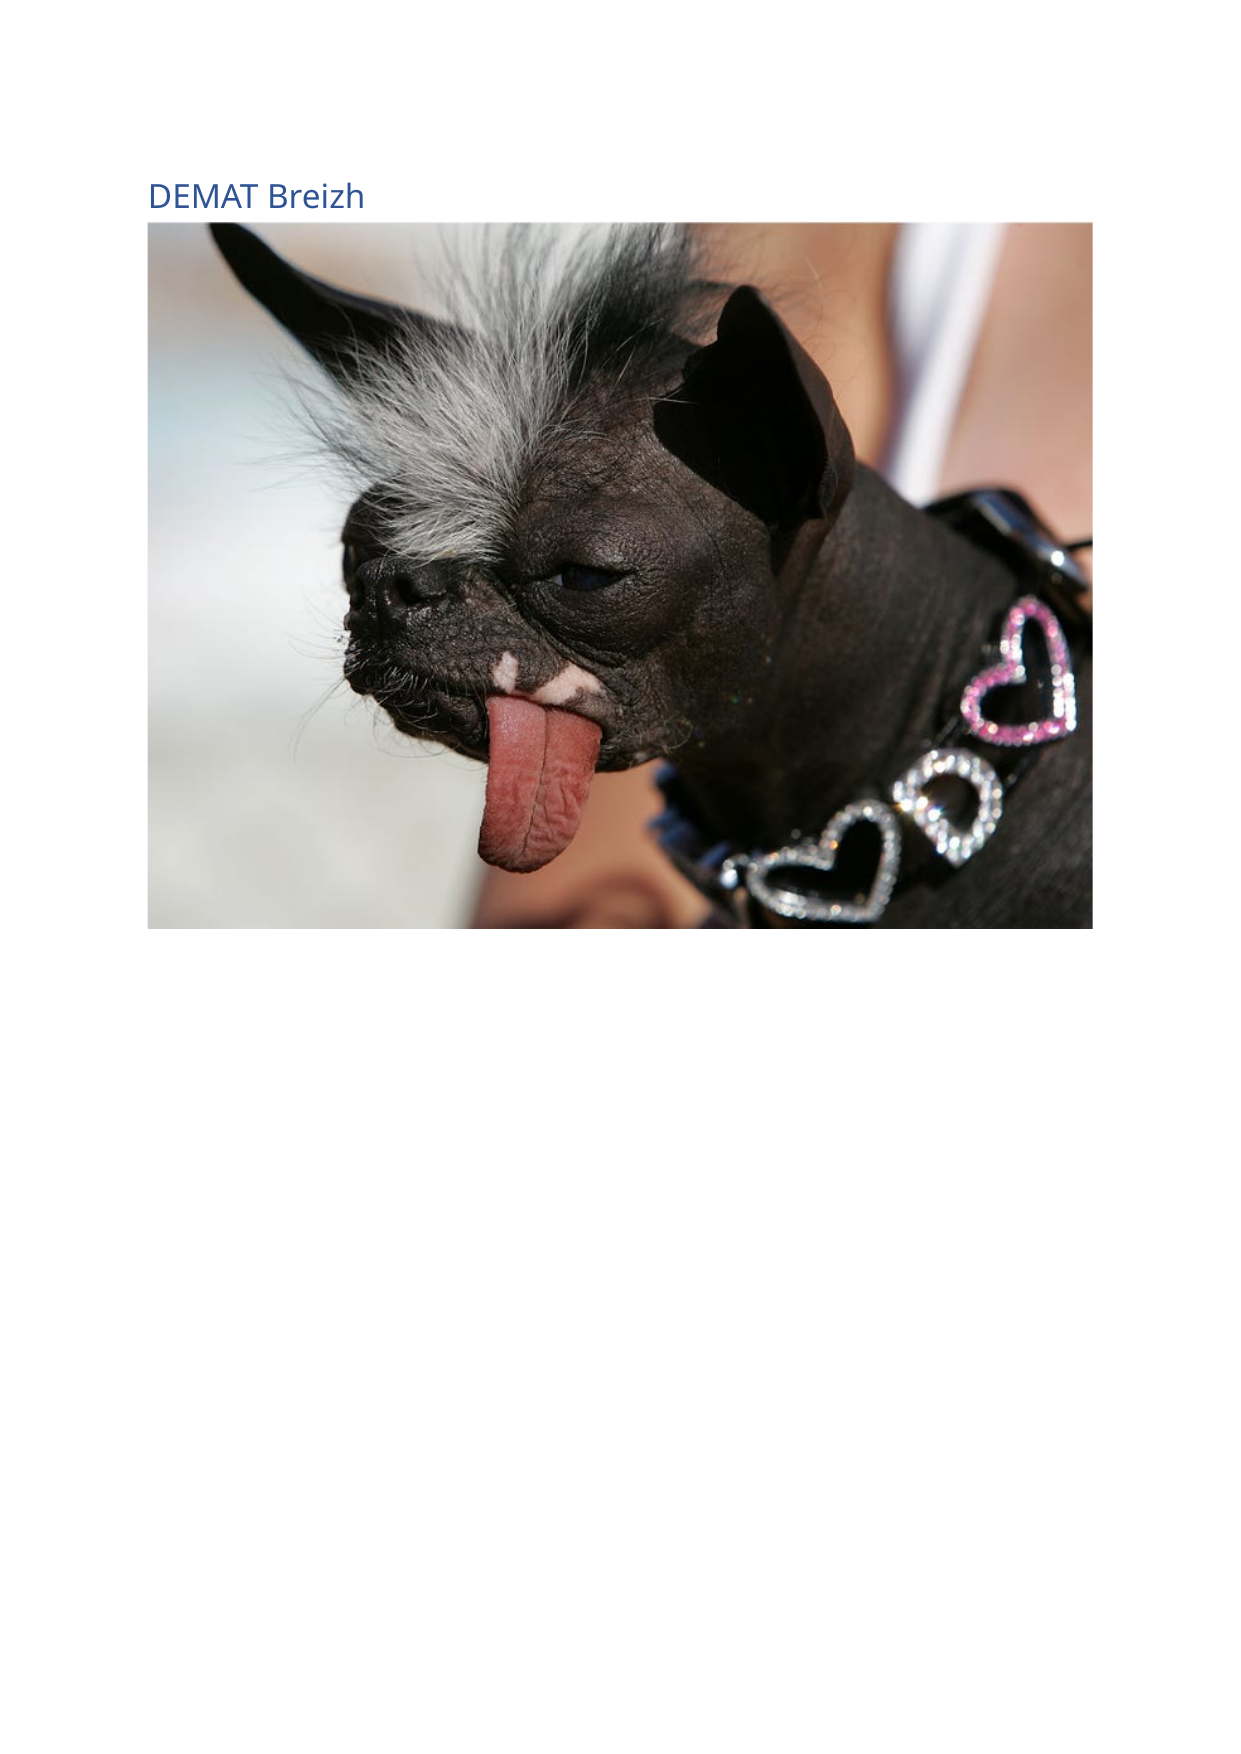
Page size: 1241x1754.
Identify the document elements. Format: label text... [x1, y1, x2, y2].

picture [147, 221, 1093, 929]
subtitle DEMAT Breizh [148, 173, 1093, 221]
